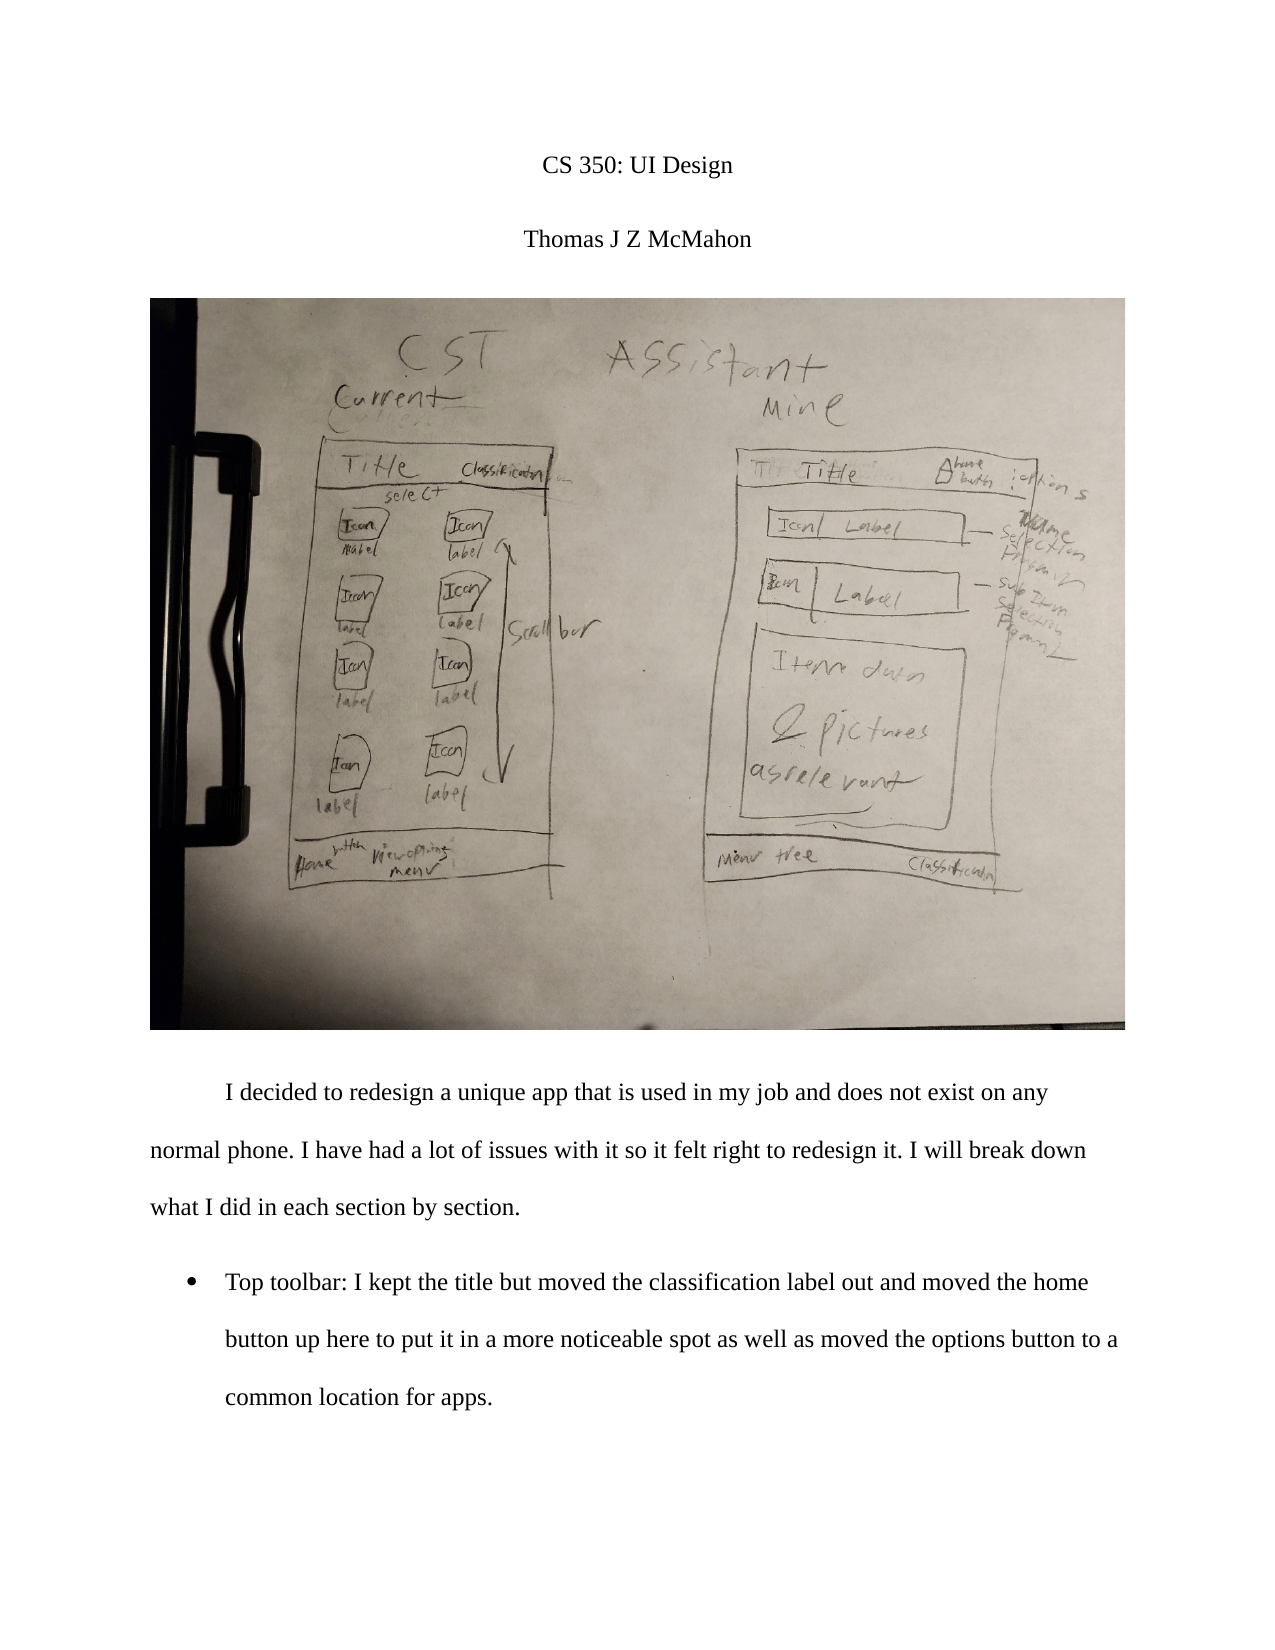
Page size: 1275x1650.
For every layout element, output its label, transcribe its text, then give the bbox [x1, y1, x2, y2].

list Top toolbar: I kept the title but moved the classification label out and moved the home button up here to put it in a more noticeable spot as well as moved the options button to a common location for apps. [187, 1267, 1125, 1410]
text CS 350: UI Design [150, 150, 1125, 179]
text Thomas J Z McMahon [150, 224, 1125, 253]
text I decided to redesign a unique app that is used in my job and does not exist on any normal phone. I have had a lot of issues with it so it felt right to redesign it. I will break down what I did in each section by section. [150, 1077, 1125, 1221]
picture [150, 298, 1125, 1030]
